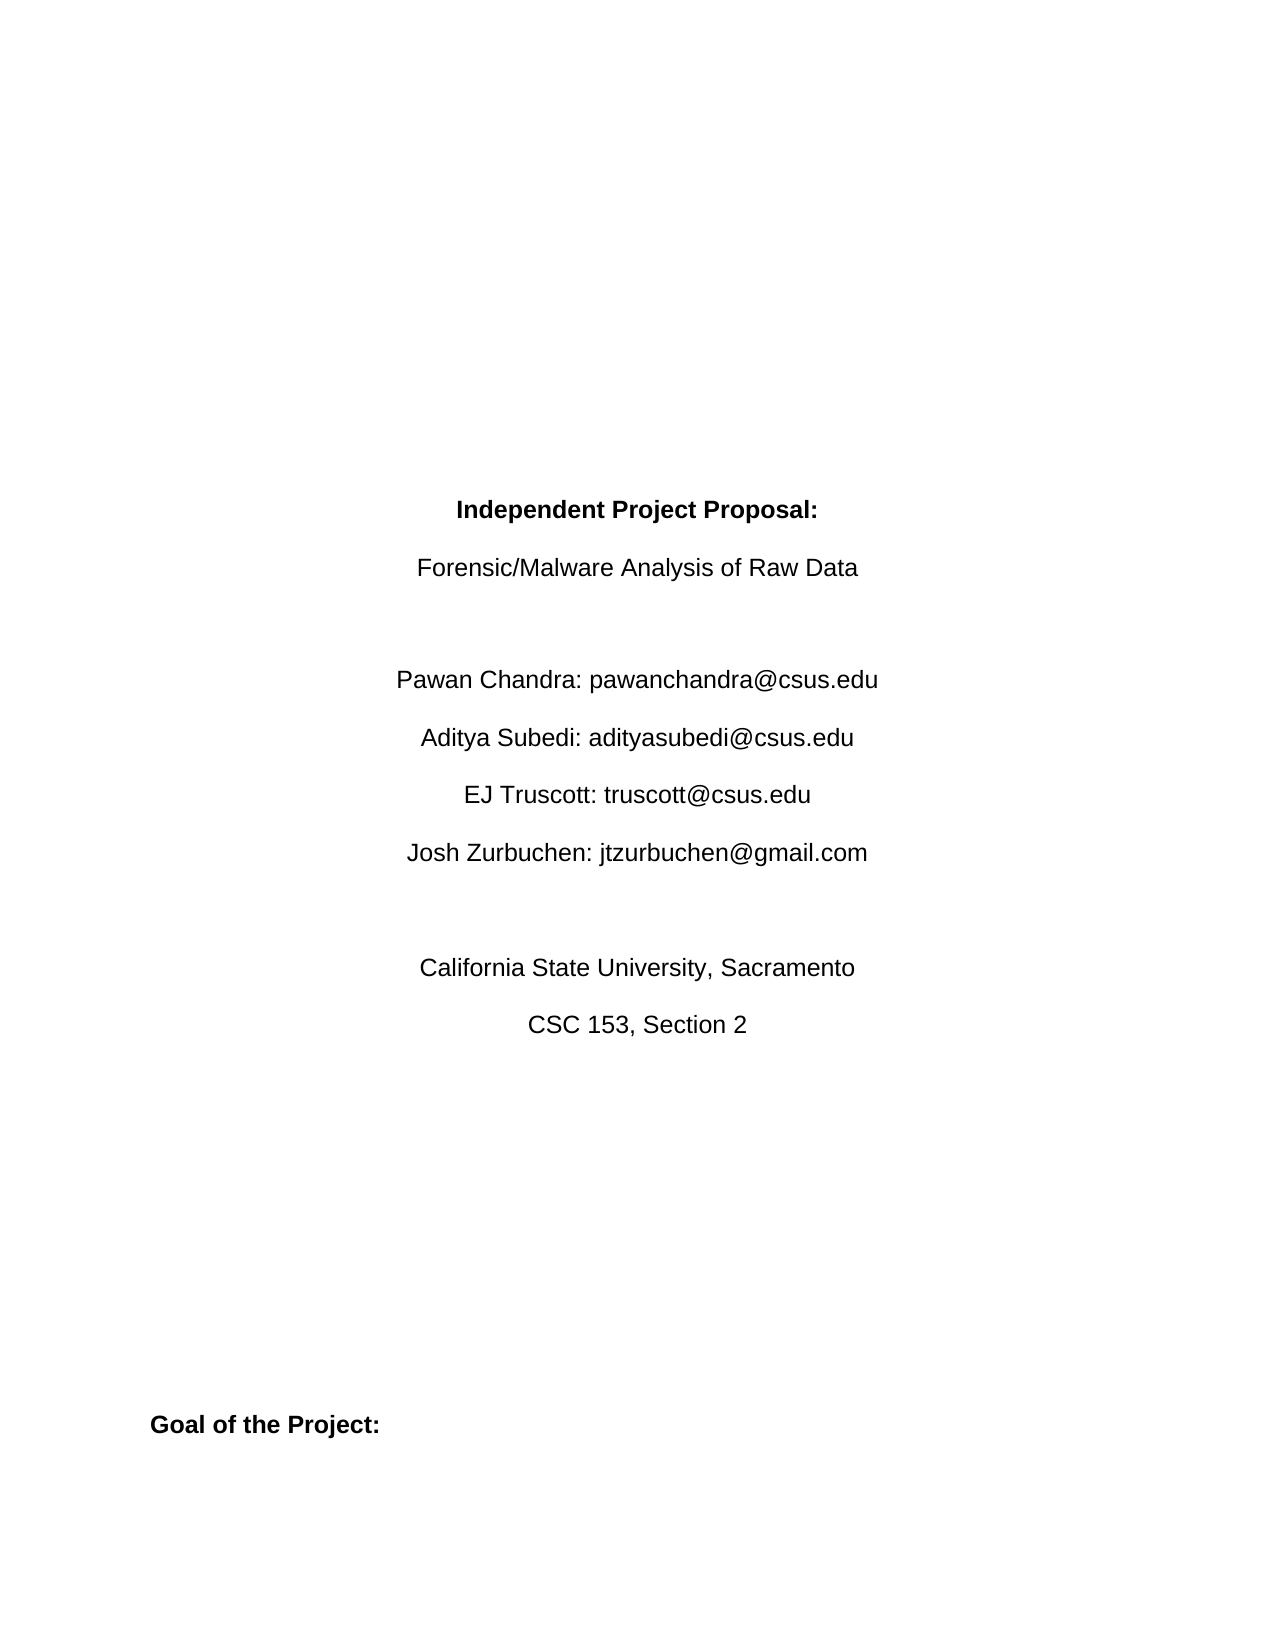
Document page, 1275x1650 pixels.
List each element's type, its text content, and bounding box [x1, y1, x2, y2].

text EJ Truscott: truscott@csus.edu [150, 780, 1125, 809]
text Pawan Chandra: pawanchandra@csus.edu [150, 665, 1125, 694]
text California State University, Sacramento [150, 953, 1125, 981]
text CSC 153, Section 2 [150, 1010, 1125, 1039]
text Independent Project Proposal: [150, 495, 1125, 524]
text Forensic/Malware Analysis of Raw Data [150, 552, 1125, 581]
text Aditya Subedi: adityasubedi@csus.edu [150, 723, 1125, 751]
text Goal of the Project: [150, 1410, 1125, 1439]
text Josh Zurbuchen: jtzurbuchen@gmail.com [150, 838, 1125, 866]
